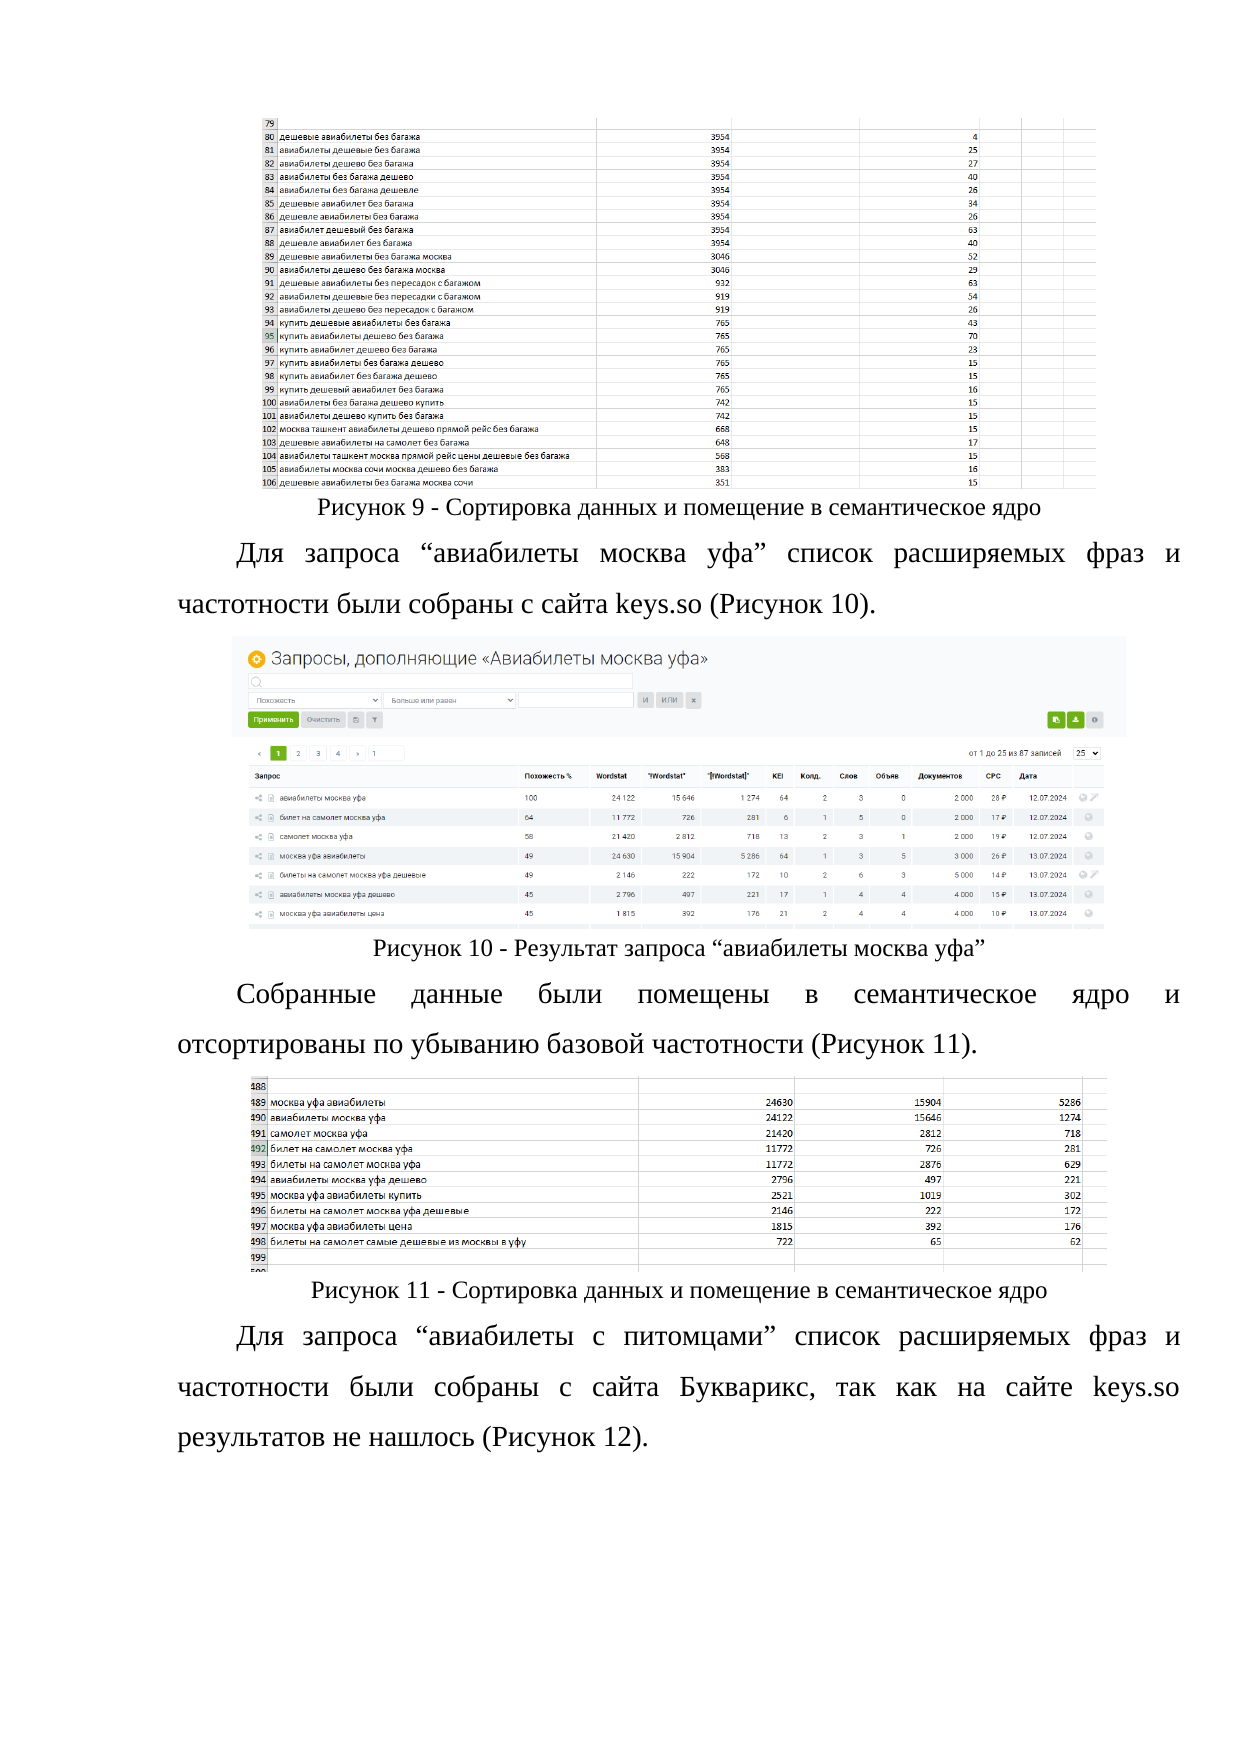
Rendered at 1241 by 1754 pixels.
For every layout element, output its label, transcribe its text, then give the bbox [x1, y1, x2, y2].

picture [251, 1076, 1108, 1272]
text Для запроса “авиабилеты с питомцами” список расширяемых фраз и частотности были собраны с сайта Букварикс, так как на сайте keys.so результатов не нашлось (Рисунок 12). [177, 1318, 1181, 1453]
text Собранные данные были помещены в семантическое ядро и отсортированы по убыванию базовой частотности (Рисунок 11). [177, 976, 1181, 1060]
picture [262, 118, 1097, 489]
text Рисунок 9 - Сортировка данных и помещение в семантическое ядро [177, 492, 1181, 521]
text Рисунок 10 - Результат запроса “авиабилеты москва уфа” [177, 933, 1181, 962]
text Для запроса “авиабилеты москва уфа” список расширяемых фраз и частотности были собраны с сайта keys.so (Рисунок 10). [177, 536, 1181, 619]
text Рисунок 11 - Сортировка данных и помещение в семантическое ядро [177, 1275, 1181, 1304]
picture [231, 636, 1127, 929]
